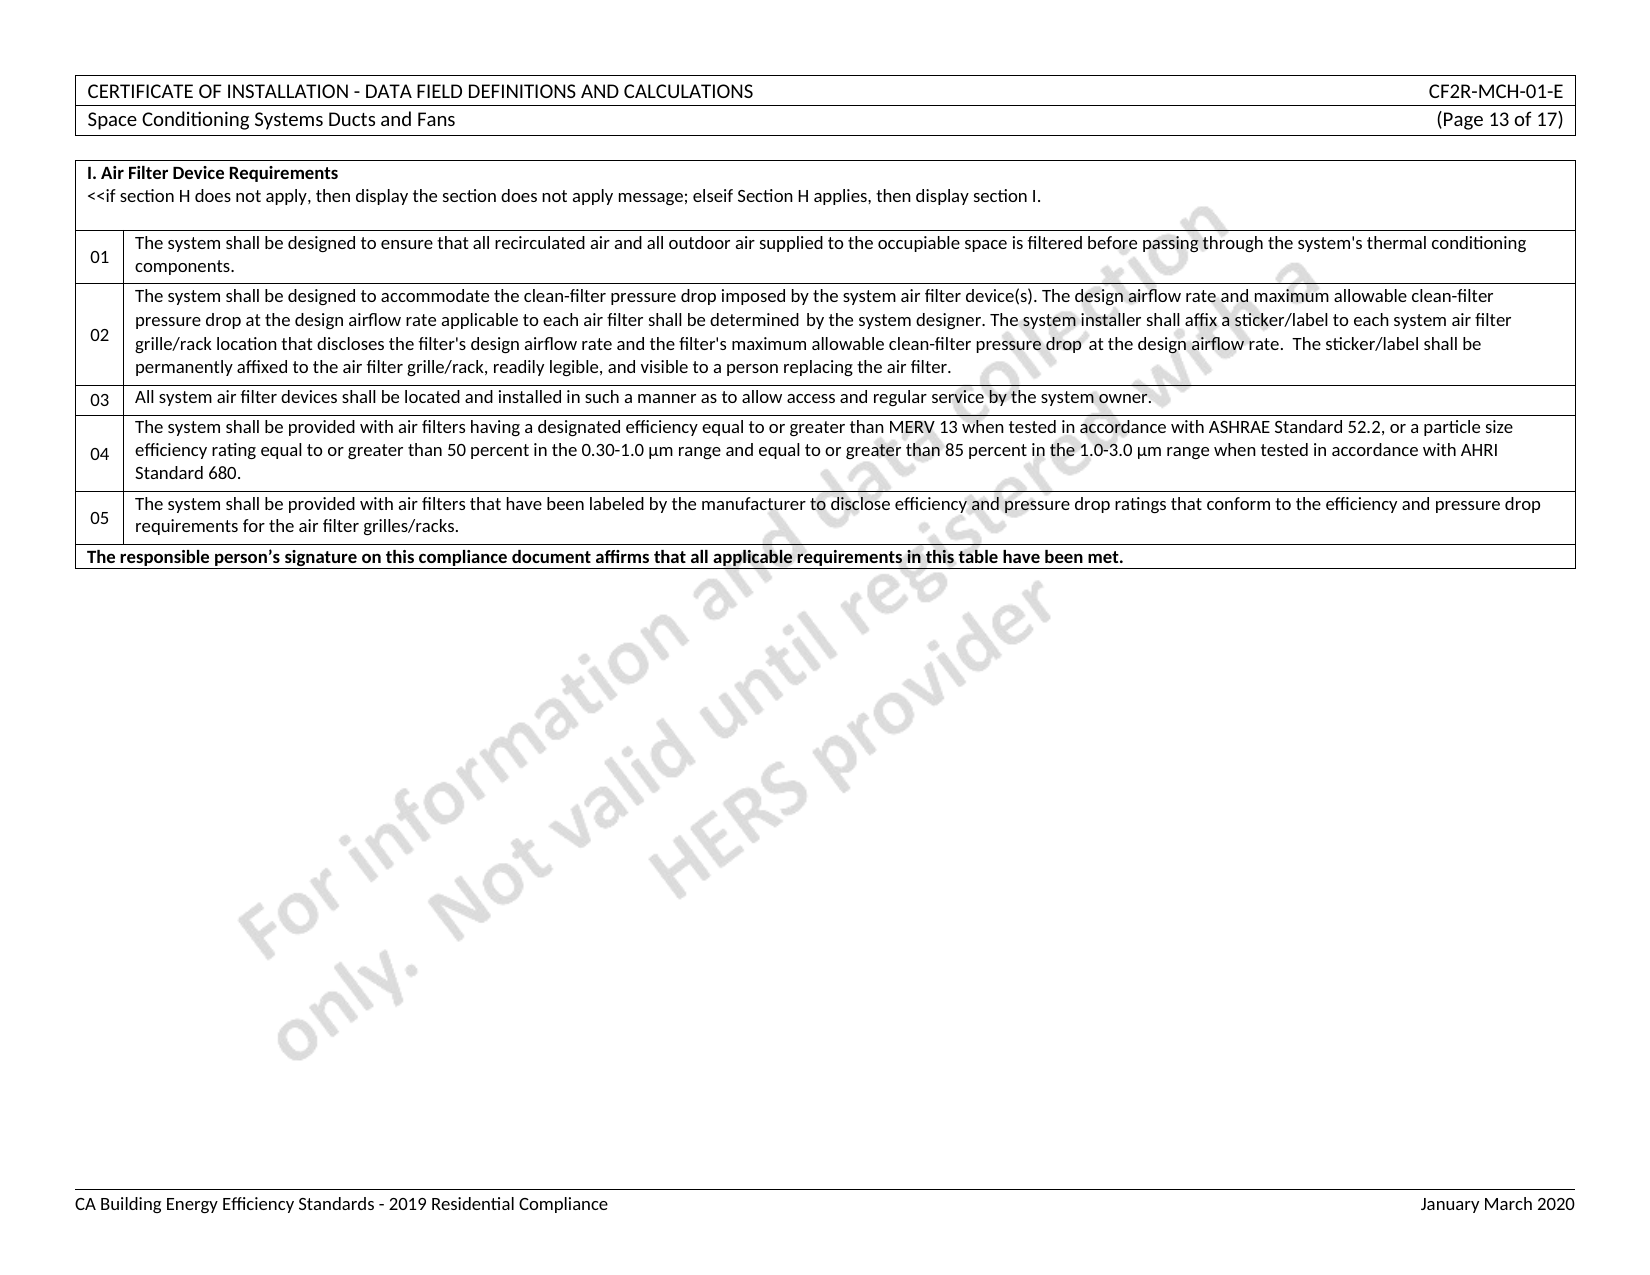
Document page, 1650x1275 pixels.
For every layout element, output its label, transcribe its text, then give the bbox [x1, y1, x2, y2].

table_cell The system shall be designed to accommodate the clean-filter pressure drop imposed by the system air filter device(s). The design airflow rate and maximum allowable clean-filter pressure drop at the design airflow rate applicable to each air filter shall be determined by the system designer. The system installer shall affix a sticker/label to each system air filter grille/rack location that discloses the filter's design airflow rate and the filter's maximum allowable clean-filter pressure drop at the design airflow rate. The sticker/label shall be permanently affixed to the air filter grille/rack, readily legible, and visible to a person replacing the air filter. [124, 284, 1575, 384]
table_cell 03 [76, 386, 123, 415]
table_cell All system air filter devices shall be located and installed in such a manner as to allow access and regular service by the system owner. [124, 386, 1575, 415]
table_cell The system shall be provided with air filters that have been labeled by the manufacturer to disclose efficiency and pressure drop ratings that conform to the efficiency and pressure drop requirements for the air filter grilles/racks. [124, 492, 1575, 544]
table_cell 02 [76, 284, 123, 384]
table_cell 04 [76, 416, 123, 491]
table_cell The system shall be designed to ensure that all recirculated air and all outdoor air supplied to the occupiable space is filtered before passing through the system's thermal conditioning components. [124, 231, 1575, 283]
table_header I. Air Filter Device Requirements <<if section H does not apply, then display the section does not apply message; elseif Section H applies, then display section I. [76, 161, 1575, 230]
table_cell The system shall be provided with air filters having a designated efficiency equal to or greater than MERV 13 when tested in accordance with ASHRAE Standard 52.2, or a particle size efficiency rating equal to or greater than 50 percent in the 0.30-1.0 μm range and equal to or greater than 85 percent in the 1.0-3.0 μm range when tested in accordance with AHRI Standard 680. [124, 416, 1575, 491]
table_cell 01 [76, 231, 123, 283]
table_cell 05 [76, 492, 123, 544]
table_cell The responsible person’s signature on this compliance document affirms that all applicable requirements in this table have been met. [76, 545, 1575, 568]
